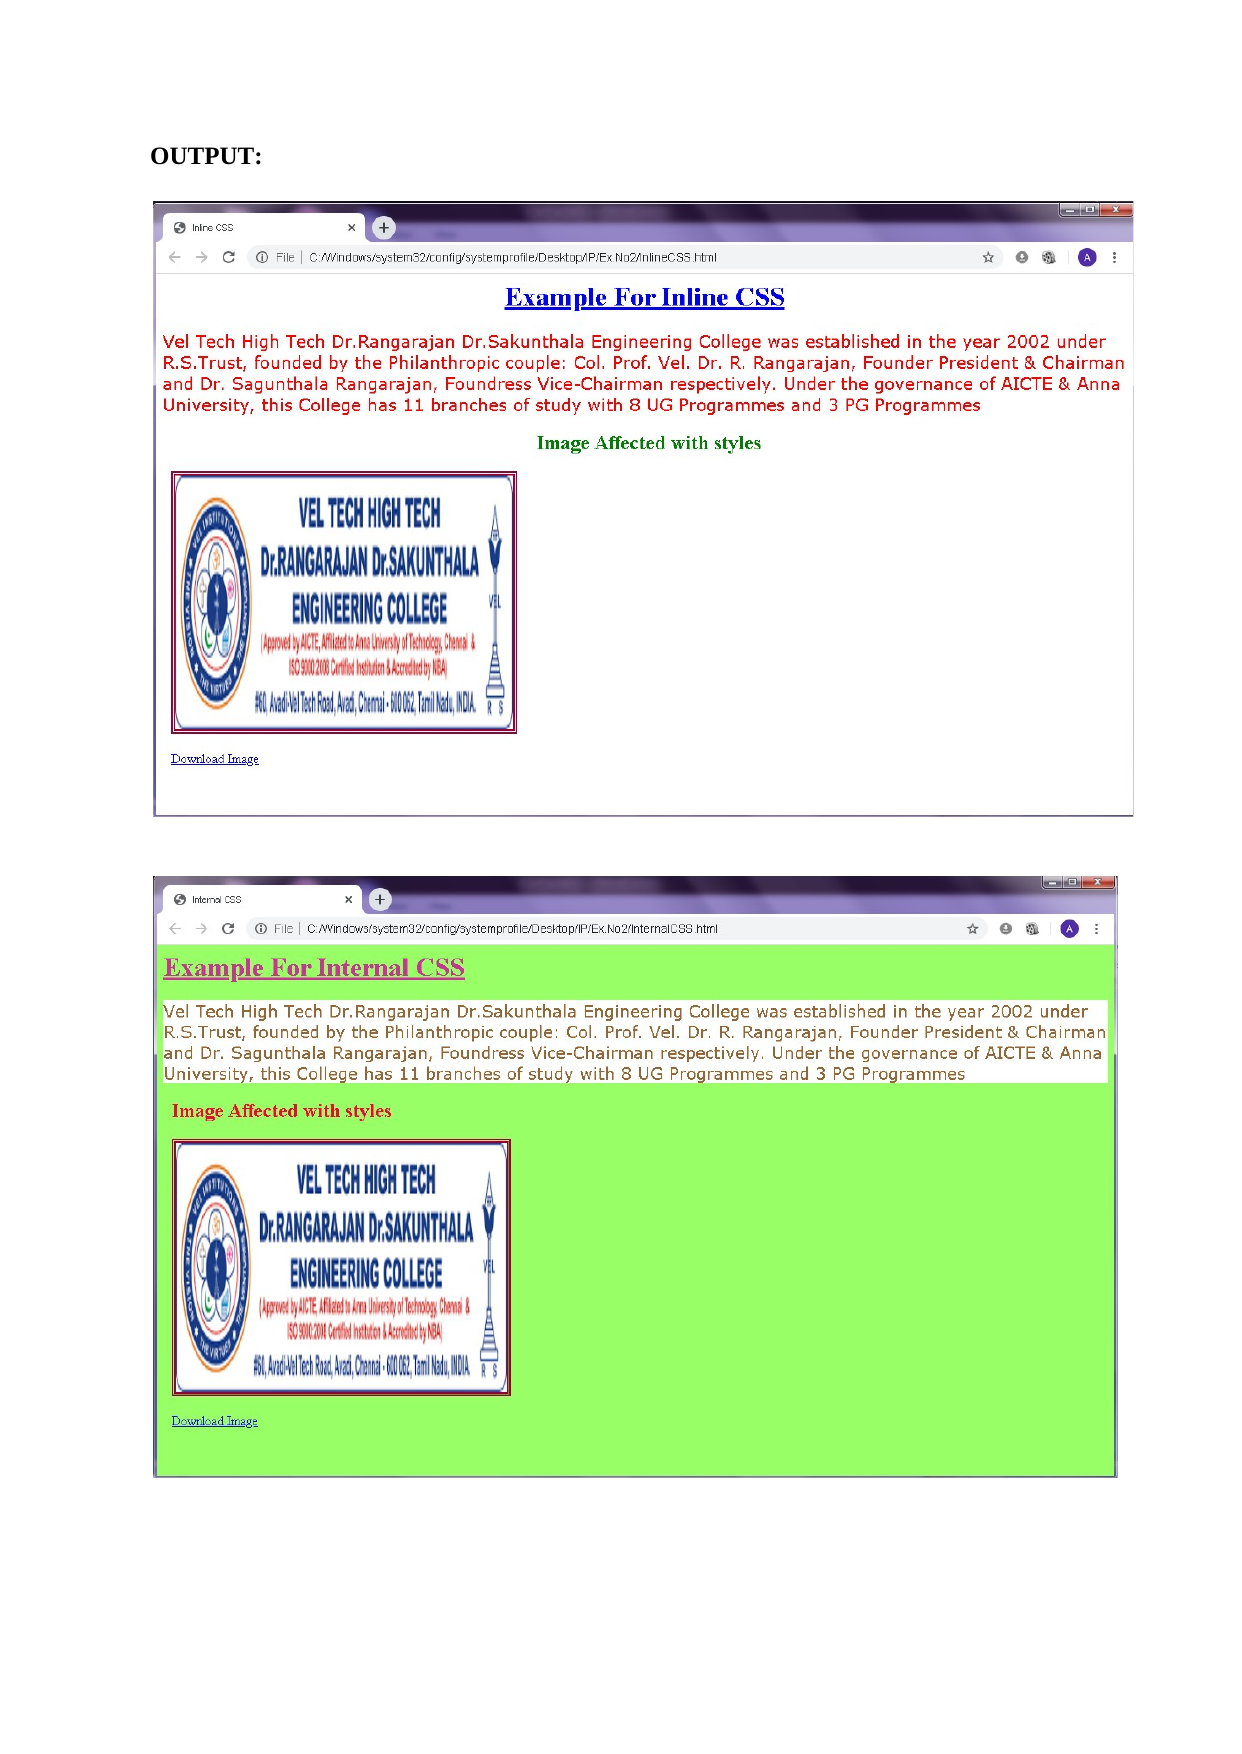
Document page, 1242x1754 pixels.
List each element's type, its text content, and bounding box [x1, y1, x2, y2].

subtitle OUTPUT: [150, 141, 1139, 170]
picture [153, 201, 1134, 817]
picture [153, 876, 1118, 1478]
